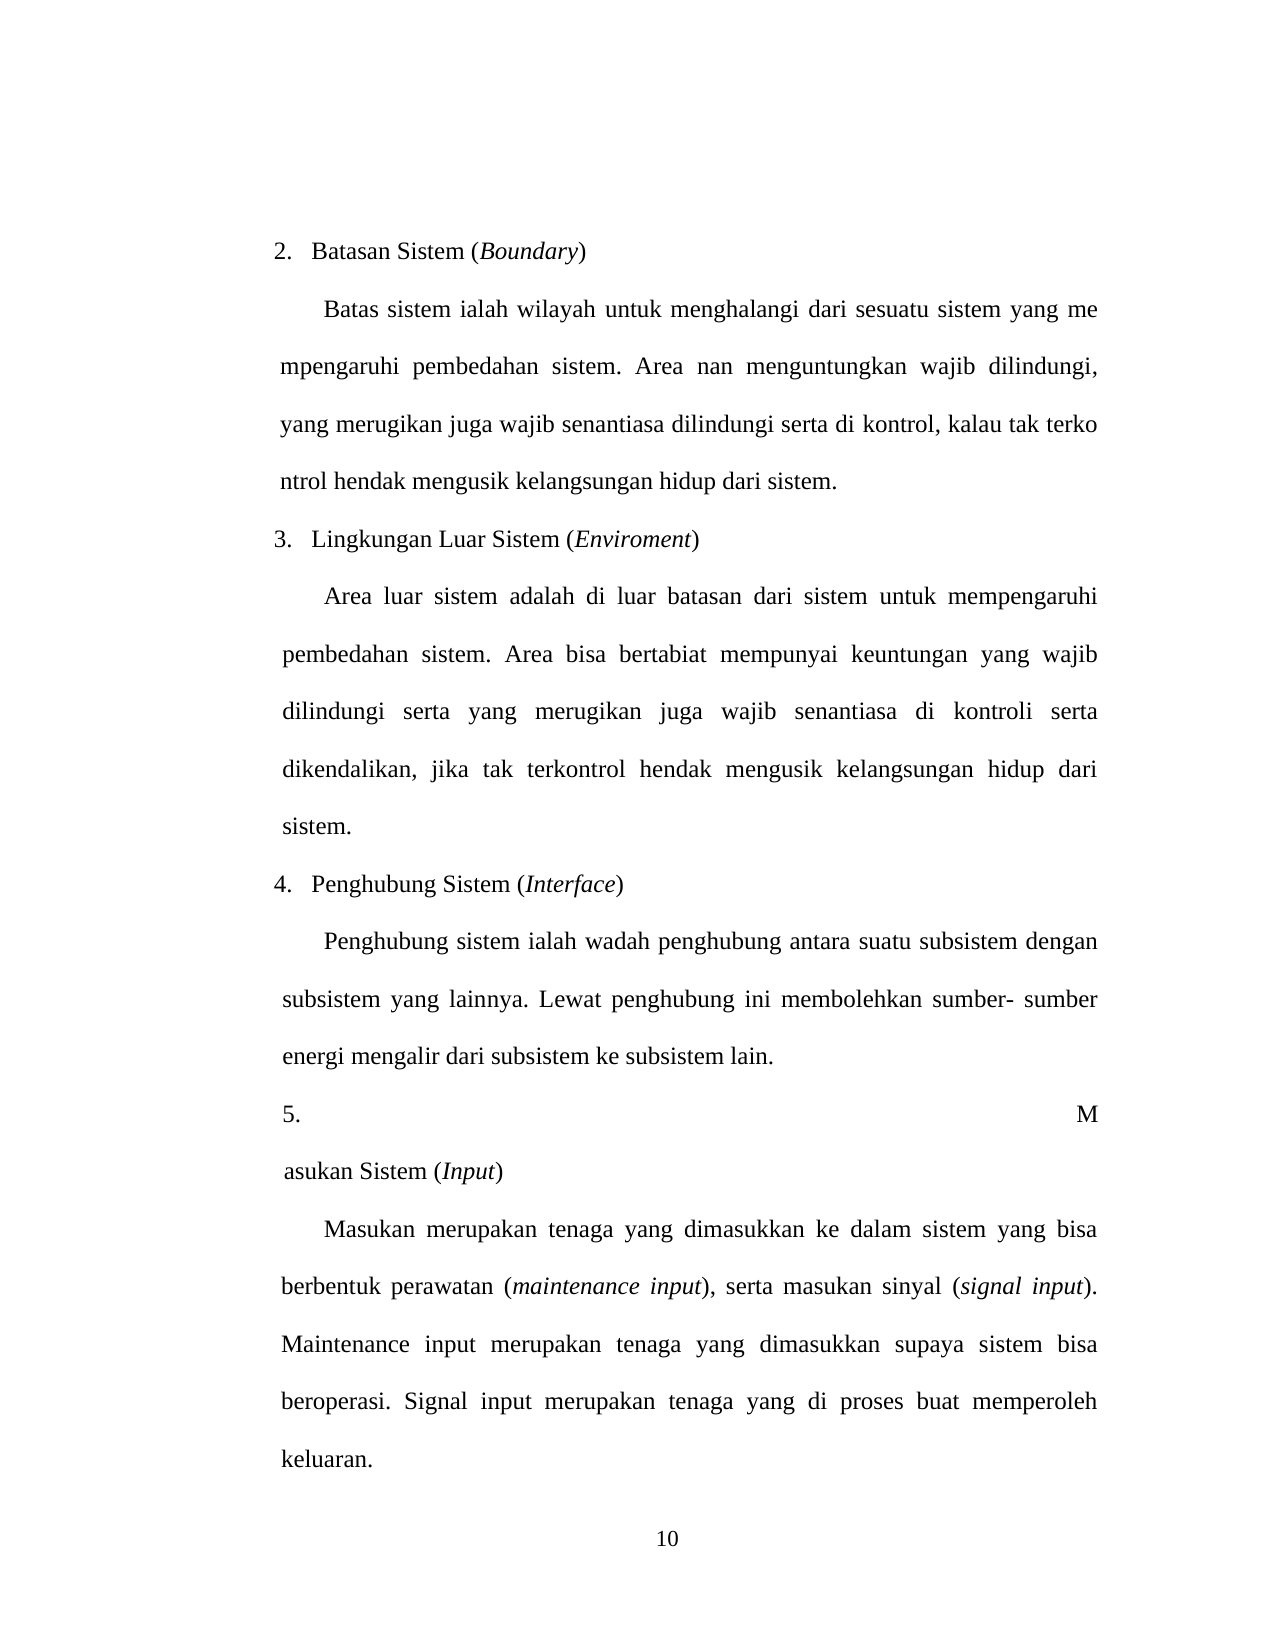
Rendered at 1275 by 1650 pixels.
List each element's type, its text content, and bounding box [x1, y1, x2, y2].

list Penghubung Sistem (Interface) [274, 869, 1098, 897]
list Batasan Sistem (Boundary) [274, 236, 1098, 265]
list Masukan merupakan tenaga yang dimasukkan ke dalam sistem yang bisa berbentuk perawatan (maintenance input), serta masukan sinyal (signal input). Maintenance input merupakan tenaga yang dimasukkan supaya sistem bisa beroperasi. Signal input merupakan tenaga yang di proses buat memperoleh keluaran. [281, 1214, 1098, 1472]
list Batas sistem ialah wilayah untuk menghalangi dari sesuatu sistem yang mempengaruhi pembedahan sistem. Area nan menguntungkan wajib dilindungi, yang merugikan juga wajib senantiasa dilindungi serta di kontrol, kalau tak terkontrol hendak mengusik kelangsungan hidup dari sistem. [280, 294, 1098, 495]
list Area luar sistem adalah di luar batasan dari sistem untuk mempengaruhi pembedahan sistem. Area bisa bertabiat mempunyai keuntungan yang wajib dilindungi serta yang merugikan juga wajib senantiasa di kontroli serta dikendalikan, jika tak terkontrol hendak mengusik kelangsungan hidup dari sistem. [282, 581, 1098, 840]
list Lingkungan Luar Sistem (Enviroment) [274, 524, 1098, 552]
list Masukan Sistem (Input) [282, 1099, 1098, 1185]
list Penghubung sistem ialah wadah penghubung antara suatu subsistem dengan subsistem yang lainnya. Lewat penghubung ini membolehkan sumber- sumber energi mengalir dari subsistem ke subsistem lain. [282, 926, 1098, 1070]
